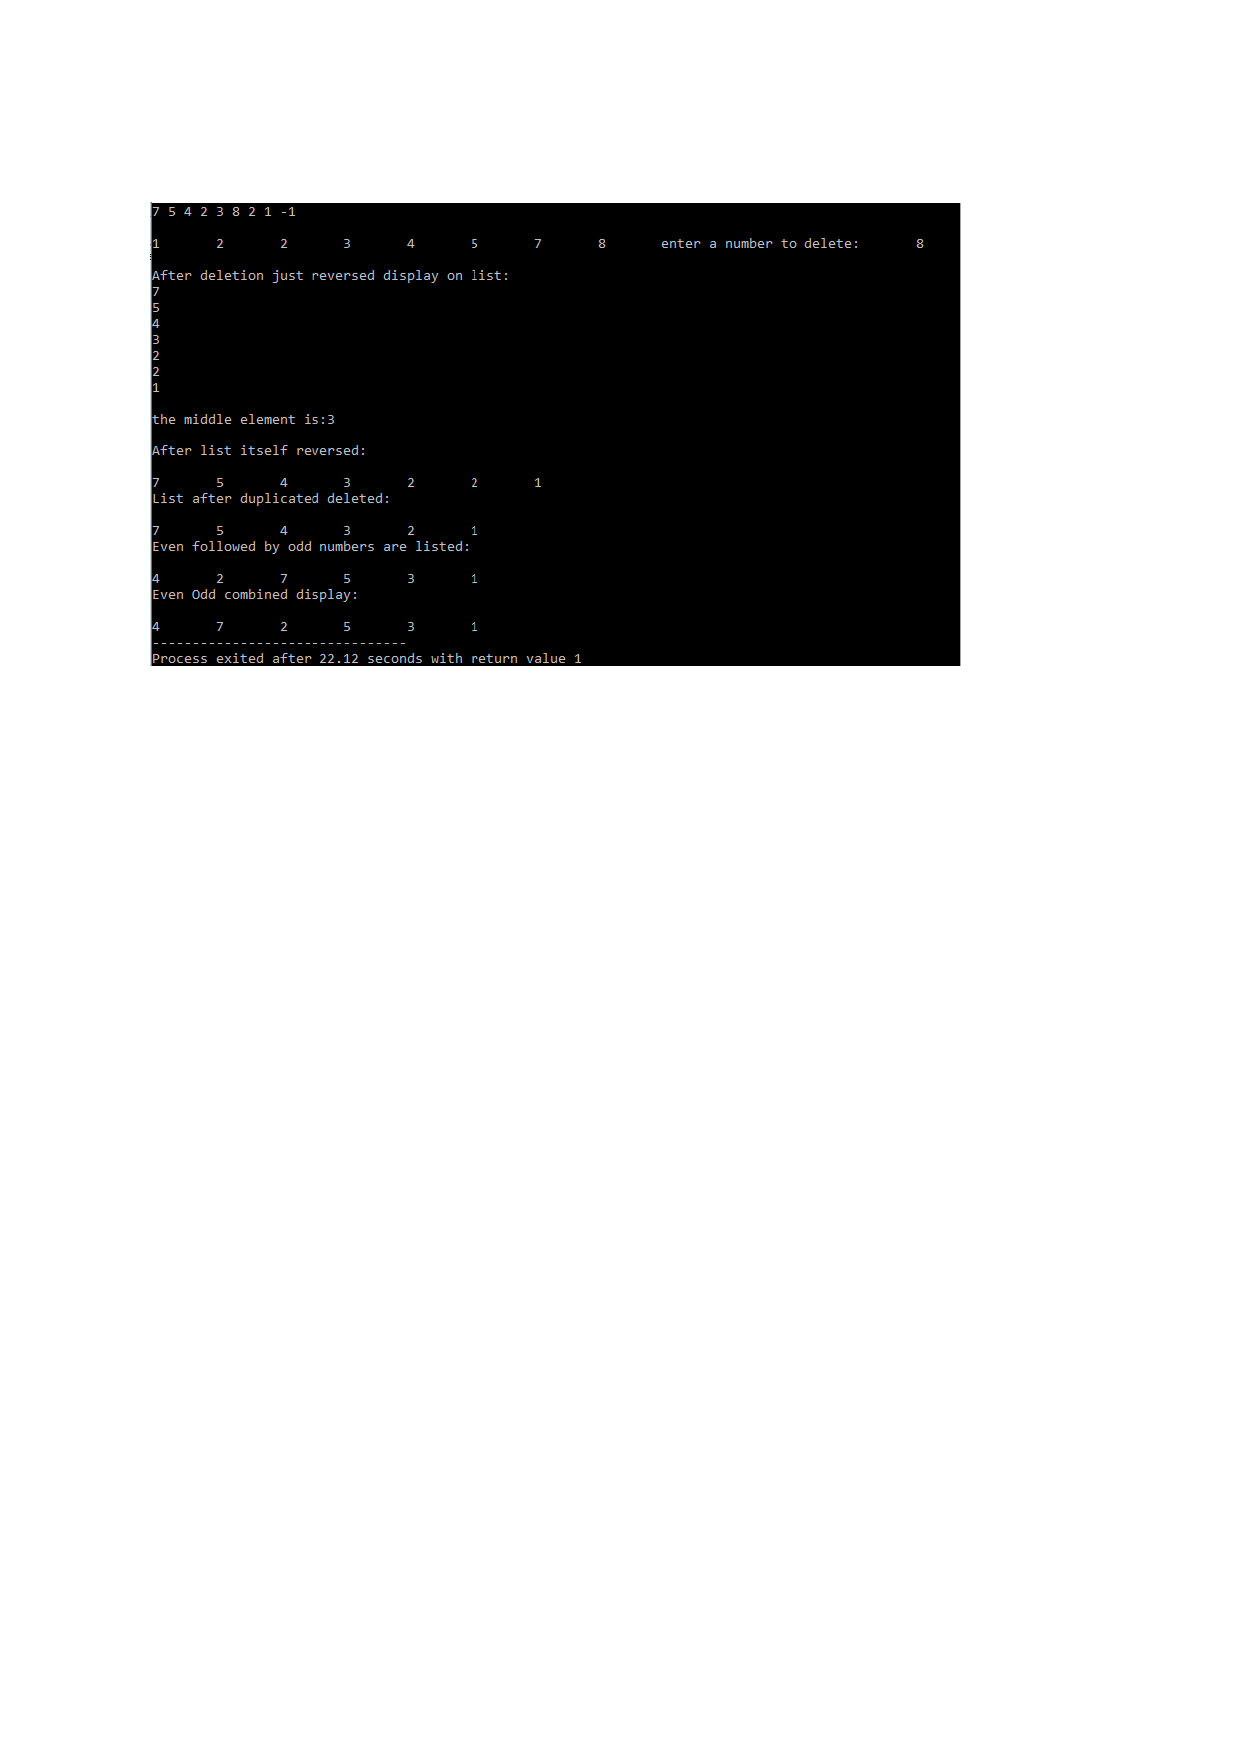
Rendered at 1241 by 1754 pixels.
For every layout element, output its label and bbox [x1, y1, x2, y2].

picture [150, 202, 961, 666]
